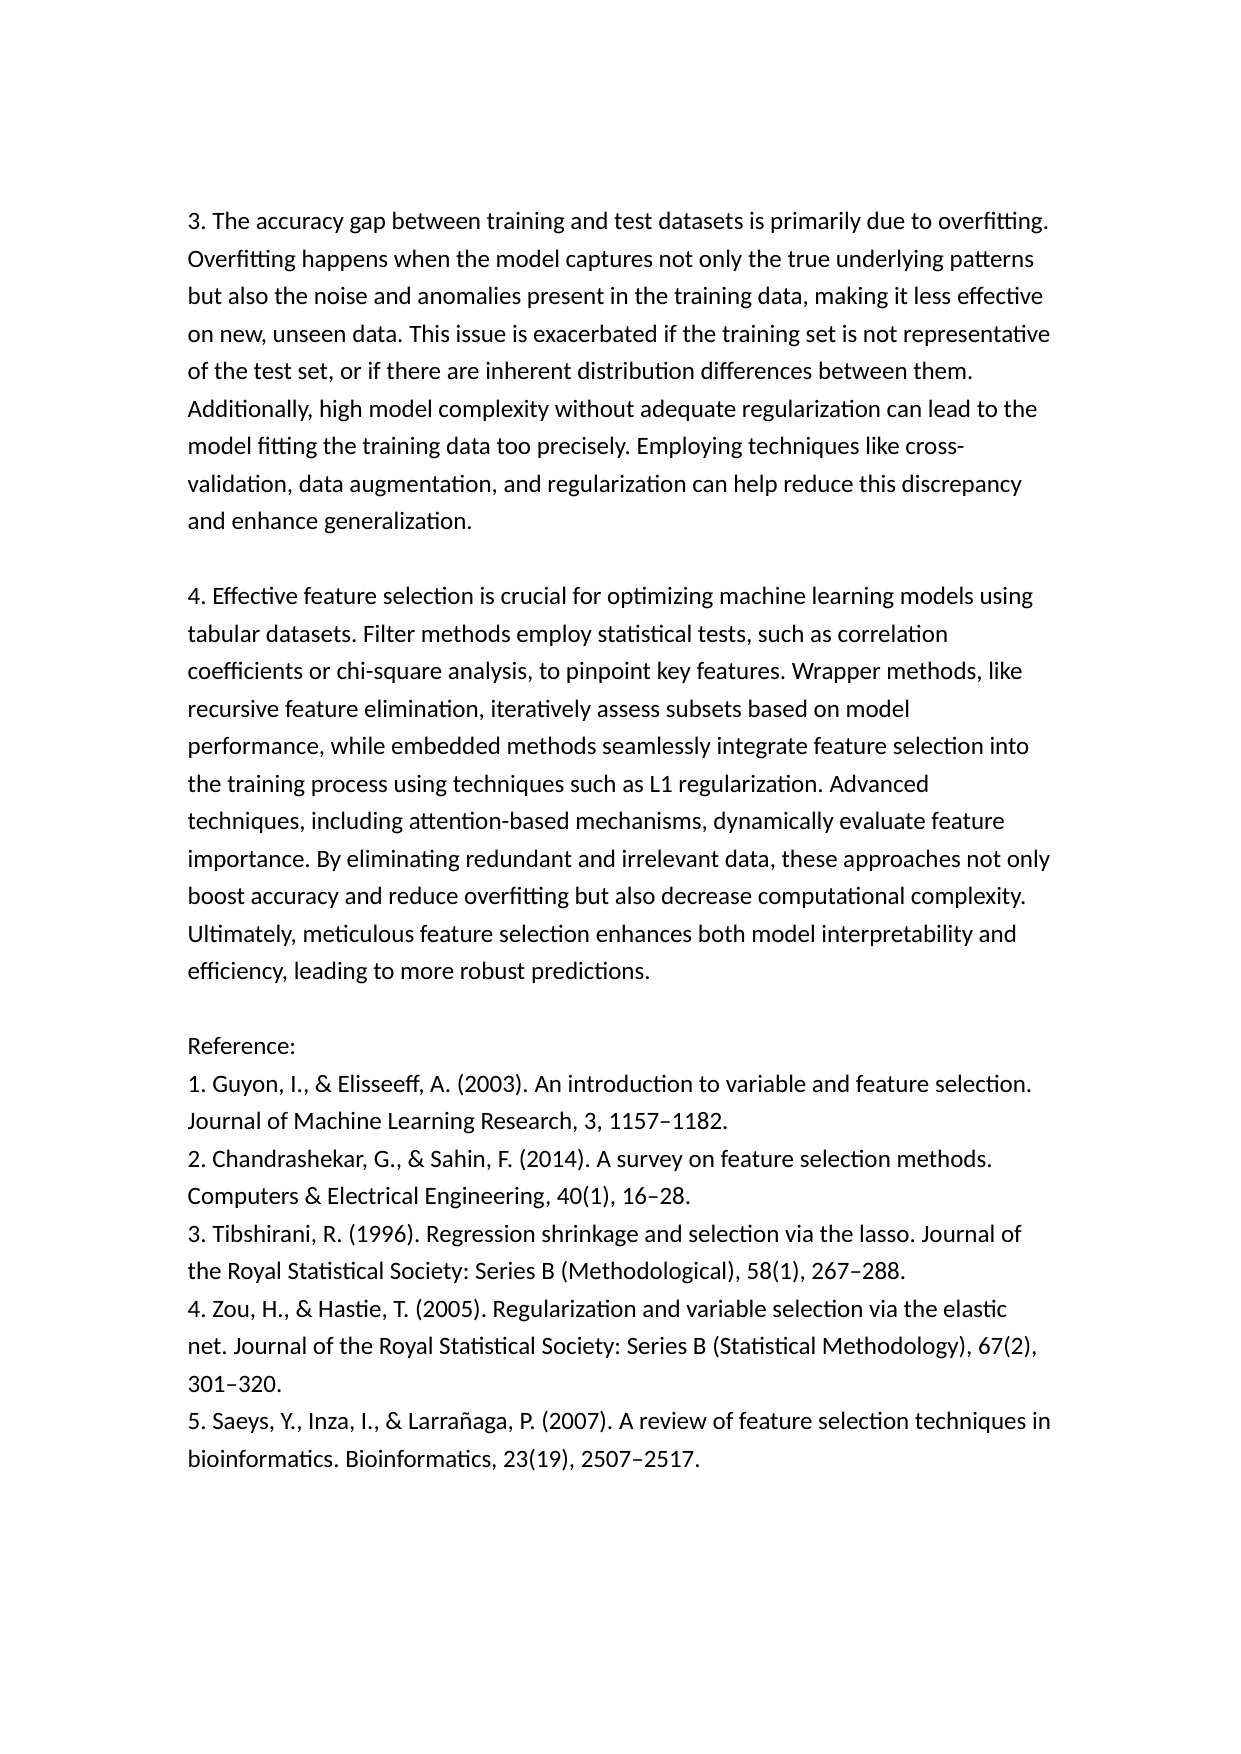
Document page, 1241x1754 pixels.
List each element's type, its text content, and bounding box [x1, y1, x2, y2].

text 4. Effective feature selection is crucial for optimizing machine learning models using tabular datasets. Filter methods employ statistical tests, such as correlation coefficients or chi-square analysis, to pinpoint key features. Wrapper methods, like recursive feature elimination, iteratively assess subsets based on model performance, while embedded methods seamlessly integrate feature selection into the training process using techniques such as L1 regularization. Advanced techniques, including attention-based mechanisms, dynamically evaluate feature importance. By eliminating redundant and irrelevant data, these approaches not only boost accuracy and reduce overfitting but also decrease computational complexity. Ultimately, meticulous feature selection enhances both model interpretability and efficiency, leading to more robust predictions. [187, 577, 1053, 989]
text 4. Zou, H., & Hastie, T. (2005). Regularization and variable selection via the elastic net. Journal of the Royal Statistical Society: Series B (Statistical Methodology), 67(2), 301–320. [187, 1289, 1053, 1402]
text Reference: [187, 1027, 1053, 1064]
text 5. Saeys, Y., Inza, I., & Larrañaga, P. (2007). A review of feature selection techniques in bioinformatics. Bioinformatics, 23(19), 2507–2517. [187, 1402, 1053, 1477]
text 1. Guyon, I., & Elisseeff, A. (2003). An introduction to variable and feature selection. Journal of Machine Learning Research, 3, 1157–1182. [187, 1064, 1053, 1139]
text 3. The accuracy gap between training and test datasets is primarily due to overfitting. Overfitting happens when the model captures not only the true underlying patterns but also the noise and anomalies present in the training data, making it less effective on new, unseen data. This issue is exacerbated if the training set is not representative of the test set, or if there are inherent distribution differences between them. Additionally, high model complexity without adequate regularization can lead to the model fitting the training data too precisely. Employing techniques like cross-validation, data augmentation, and regularization can help reduce this discrepancy and enhance generalization. [187, 202, 1053, 539]
text 3. Tibshirani, R. (1996). Regression shrinkage and selection via the lasso. Journal of the Royal Statistical Society: Series B (Methodological), 58(1), 267–288. [187, 1214, 1053, 1289]
text 2. Chandrashekar, G., & Sahin, F. (2014). A survey on feature selection methods. Computers & Electrical Engineering, 40(1), 16–28. [187, 1139, 1053, 1214]
